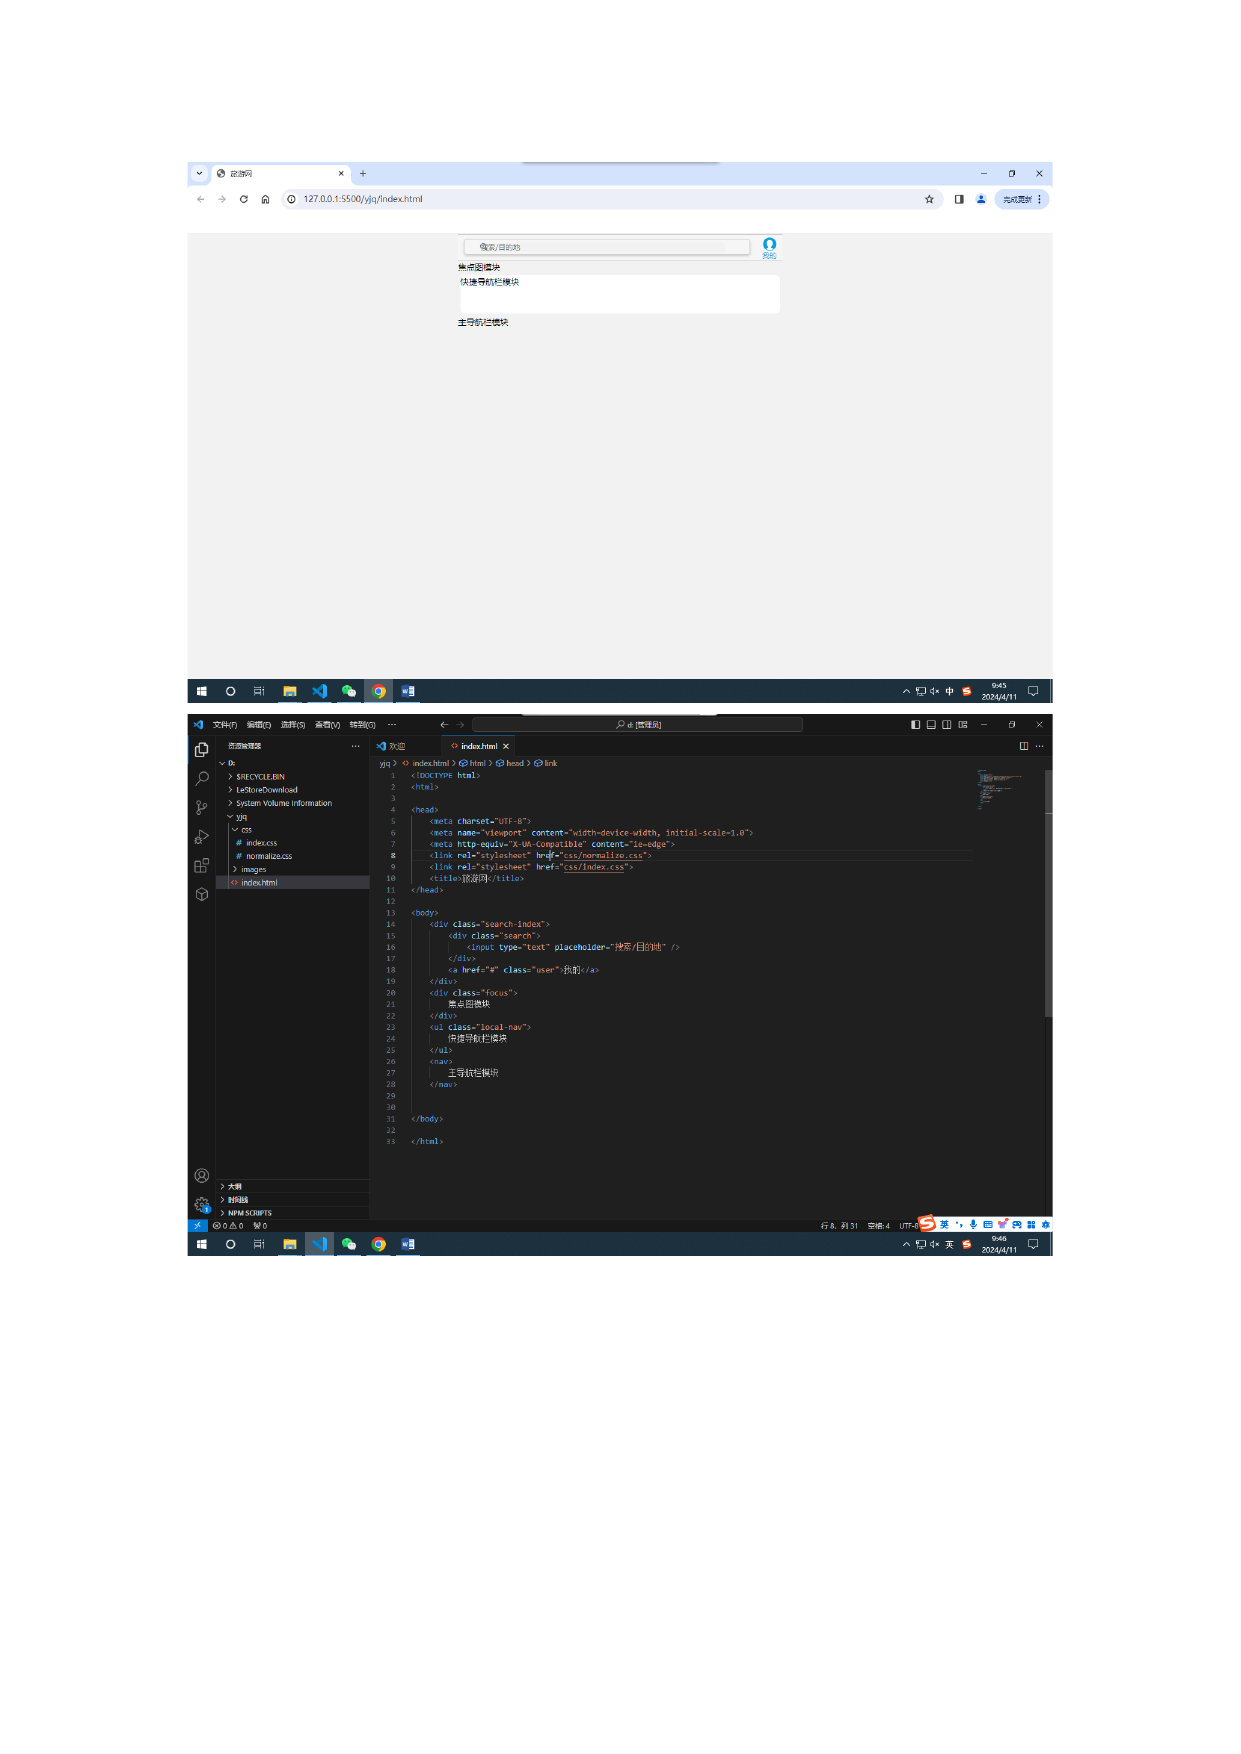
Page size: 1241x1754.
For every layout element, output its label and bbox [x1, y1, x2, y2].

picture [187, 714, 1053, 1256]
picture [187, 162, 1053, 703]
